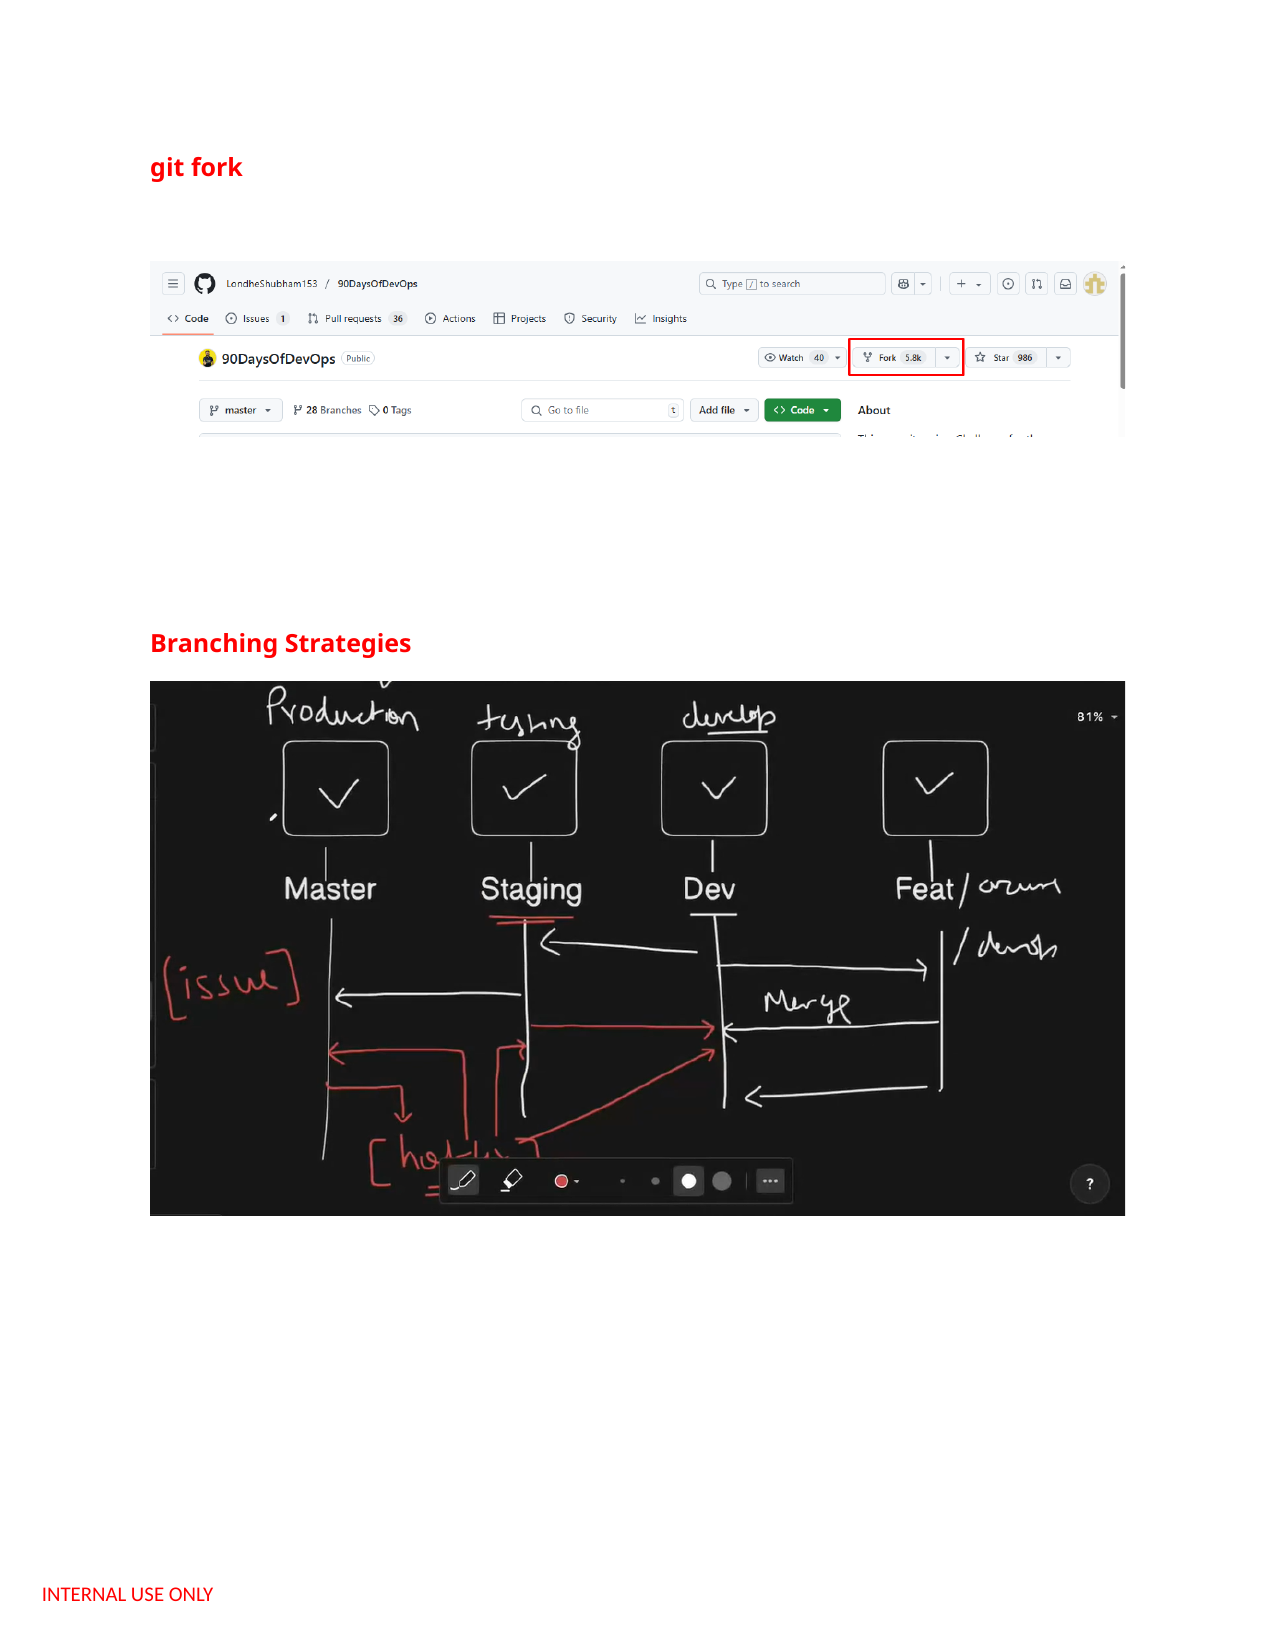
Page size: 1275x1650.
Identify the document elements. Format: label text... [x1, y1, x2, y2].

text Branching Strategies [150, 626, 1125, 660]
text git fork [150, 150, 1125, 184]
picture [150, 681, 1125, 1216]
picture [150, 261, 1125, 437]
